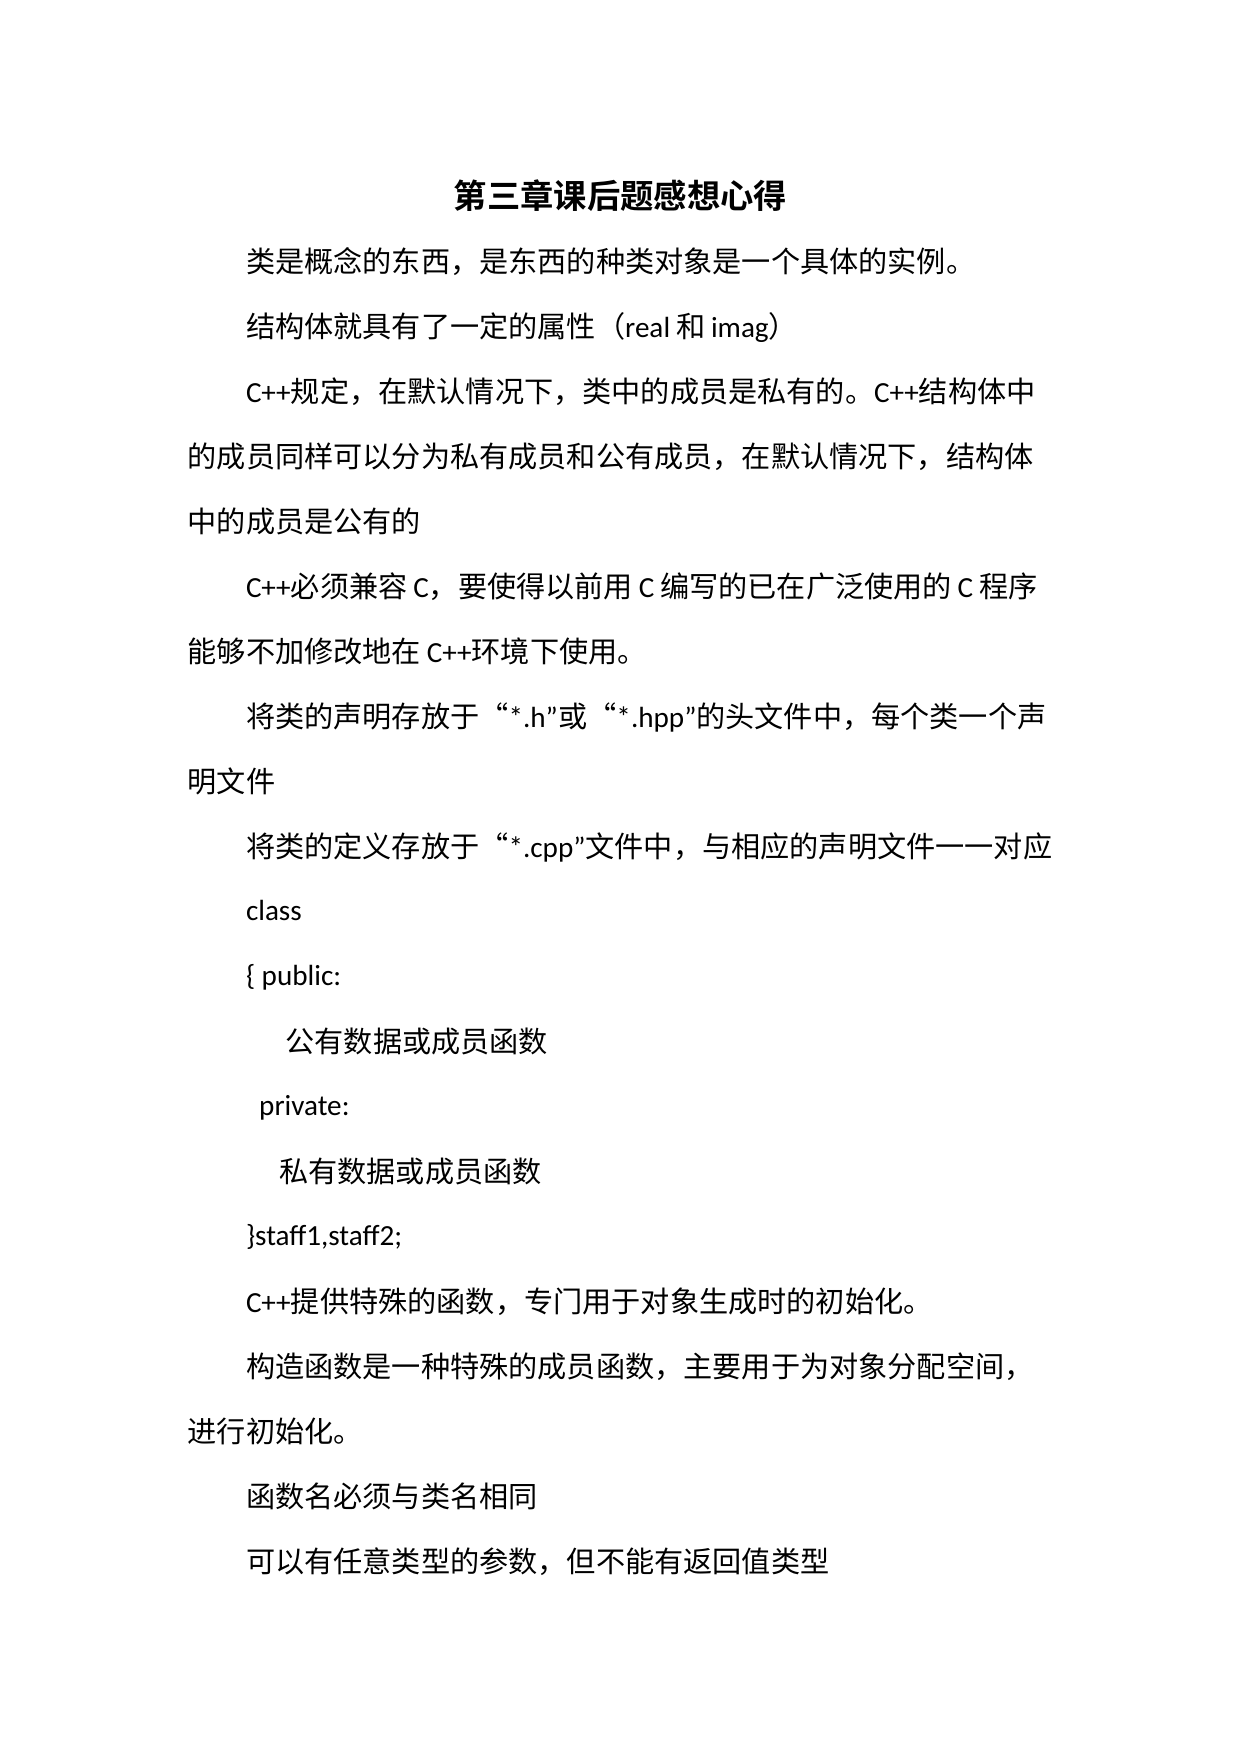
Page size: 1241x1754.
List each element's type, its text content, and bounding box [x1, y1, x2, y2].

text 类是概念的东西，是东西的种类对象是一个具体的实例。 [187, 227, 1053, 292]
text 第三章课后题感想心得 [187, 162, 1053, 227]
text 构造函数是一种特殊的成员函数，主要用于为对象分配空间，进行初始化。 [187, 1332, 1053, 1462]
text 结构体就具有了一定的属性（real和imag） [187, 292, 1053, 357]
text 将类的定义存放于“*.cpp”文件中，与相应的声明文件一一对应 [187, 812, 1053, 877]
text 函数名必须与类名相同 [187, 1462, 1053, 1527]
text class [187, 877, 1053, 942]
text 将类的声明存放于“*.h”或“*.hpp”的头文件中，每个类一个声明文件 [187, 682, 1053, 812]
text { public: [187, 942, 1053, 1007]
text C++规定，在默认情况下，类中的成员是私有的。C++结构体中的成员同样可以分为私有成员和公有成员，在默认情况下，结构体中的成员是公有的 [187, 357, 1053, 552]
text C++必须兼容C，要使得以前用C编写的已在广泛使用的C程序能够不加修改地在C++环境下使用。 [187, 552, 1053, 682]
text 私有数据或成员函数 [187, 1137, 1053, 1202]
text 公有数据或成员函数 [187, 1007, 1053, 1072]
text C++提供特殊的函数，专门用于对象生成时的初始化。 [187, 1267, 1053, 1332]
text }staff1,staff2; [187, 1202, 1053, 1267]
text private: [187, 1072, 1053, 1137]
text 可以有任意类型的参数，但不能有返回值类型 [187, 1527, 1053, 1592]
